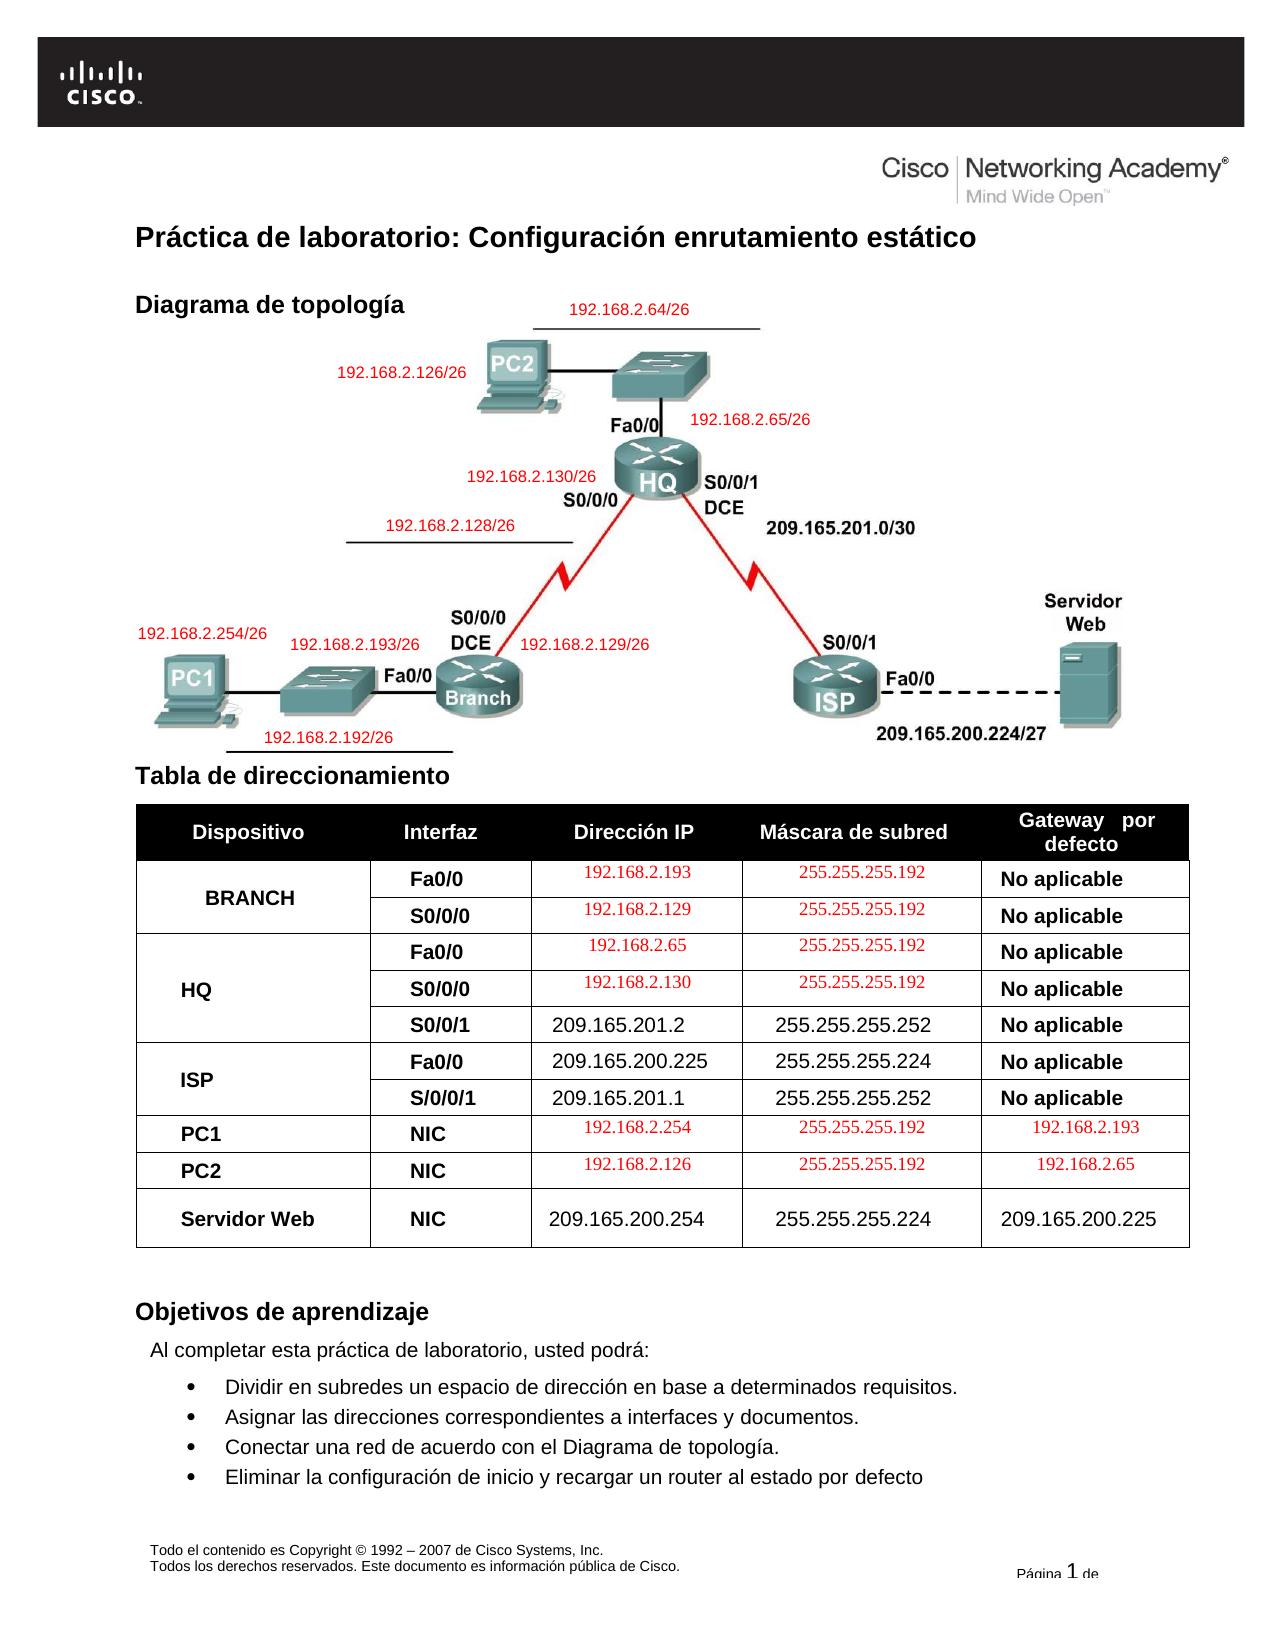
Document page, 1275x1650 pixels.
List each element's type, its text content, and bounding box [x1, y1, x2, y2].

table_cell 255.255.255.224 [743, 1189, 981, 1247]
table_header Gateway por defecto [982, 804, 1189, 860]
table_cell No aplicable [982, 934, 1189, 969]
table_cell 209.165.200.254 [532, 1189, 742, 1247]
table_cell 192.168.2.130 [532, 971, 742, 1006]
table_cell PC2 [137, 1153, 370, 1188]
table_cell 192.168.2.129 [532, 898, 742, 933]
table_header Dirección IP [532, 804, 743, 860]
table_header Interfaz [371, 804, 532, 860]
table_cell Servidor Web [137, 1189, 370, 1247]
table_cell NIC [371, 1116, 531, 1152]
table_cell 255.255.255.252 [743, 1007, 981, 1042]
table_cell 255.255.255.192 [743, 861, 981, 897]
table_cell 209.165.200.225 [532, 1043, 742, 1079]
table_cell No aplicable [982, 1043, 1189, 1079]
text Práctica de laboratorio: Configuración enrutamiento estático [135, 219, 1248, 253]
table_cell 255.255.255.192 [743, 934, 981, 969]
table_cell S/0/0/1 [371, 1080, 531, 1115]
picture [882, 156, 1229, 206]
table_header Dispositivo [136, 804, 371, 860]
table_cell HQ [137, 934, 370, 1042]
list Dividir en subredes un espacio de dirección en base a determinados requisitos. [187, 1374, 1248, 1398]
table_cell 192.168.2.193 [532, 861, 742, 897]
table_cell Fa0/0 [371, 934, 531, 969]
table_cell No aplicable [982, 1080, 1189, 1115]
table_cell BRANCH [137, 861, 370, 933]
table_cell 209.165.200.225 [982, 1189, 1189, 1247]
subtitle Diagrama de topología [135, 290, 1248, 319]
table_cell 192.168.2.65 [982, 1153, 1189, 1188]
table_cell PC1 [137, 1116, 370, 1152]
table_cell 255.255.255.252 [743, 1080, 981, 1115]
table_cell NIC [371, 1153, 531, 1188]
table_cell No aplicable [982, 971, 1189, 1006]
table_cell 192.168.2.193 [982, 1116, 1189, 1152]
table_cell No aplicable [982, 1007, 1189, 1042]
table_cell 209.165.201.1 [532, 1080, 742, 1115]
table_cell 255.255.255.192 [743, 1116, 981, 1152]
table_cell S0/0/0 [371, 971, 531, 1006]
table_cell No aplicable [982, 861, 1189, 897]
text Tabla de direccionamiento [135, 711, 1248, 790]
picture [151, 327, 1124, 754]
table_header Máscara de subred [743, 804, 982, 860]
table_cell 255.255.255.224 [743, 1043, 981, 1079]
table_cell 192.168.2.65 [532, 934, 742, 969]
table_cell 192.168.2.126 [532, 1153, 742, 1188]
table_cell 255.255.255.192 [743, 971, 981, 1006]
list Asignar las direcciones correspondientes a interfaces y documentos. [187, 1405, 1248, 1429]
table_cell No aplicable [982, 898, 1189, 933]
text Al completar esta práctica de laboratorio, usted podrá: [150, 1338, 1248, 1362]
table_cell 209.165.201.2 [532, 1007, 742, 1042]
table_cell S0/0/1 [371, 1007, 531, 1042]
table_cell 255.255.255.192 [743, 1153, 981, 1188]
text Objetivos de aprendizaje [135, 1297, 1248, 1326]
table_cell Fa0/0 [371, 861, 531, 897]
table_cell Fa0/0 [371, 1043, 531, 1079]
picture [37, 37, 1245, 127]
list Eliminar la configuración de inicio y recargar un router al estado por defecto [187, 1465, 1248, 1489]
table_cell NIC [371, 1189, 531, 1247]
table_cell 255.255.255.192 [743, 898, 981, 933]
table_cell ISP [137, 1043, 370, 1115]
table_cell S0/0/0 [371, 898, 531, 933]
table_cell 192.168.2.254 [532, 1116, 742, 1152]
list Conectar una red de acuerdo con el Diagrama de topología. [187, 1435, 1248, 1459]
